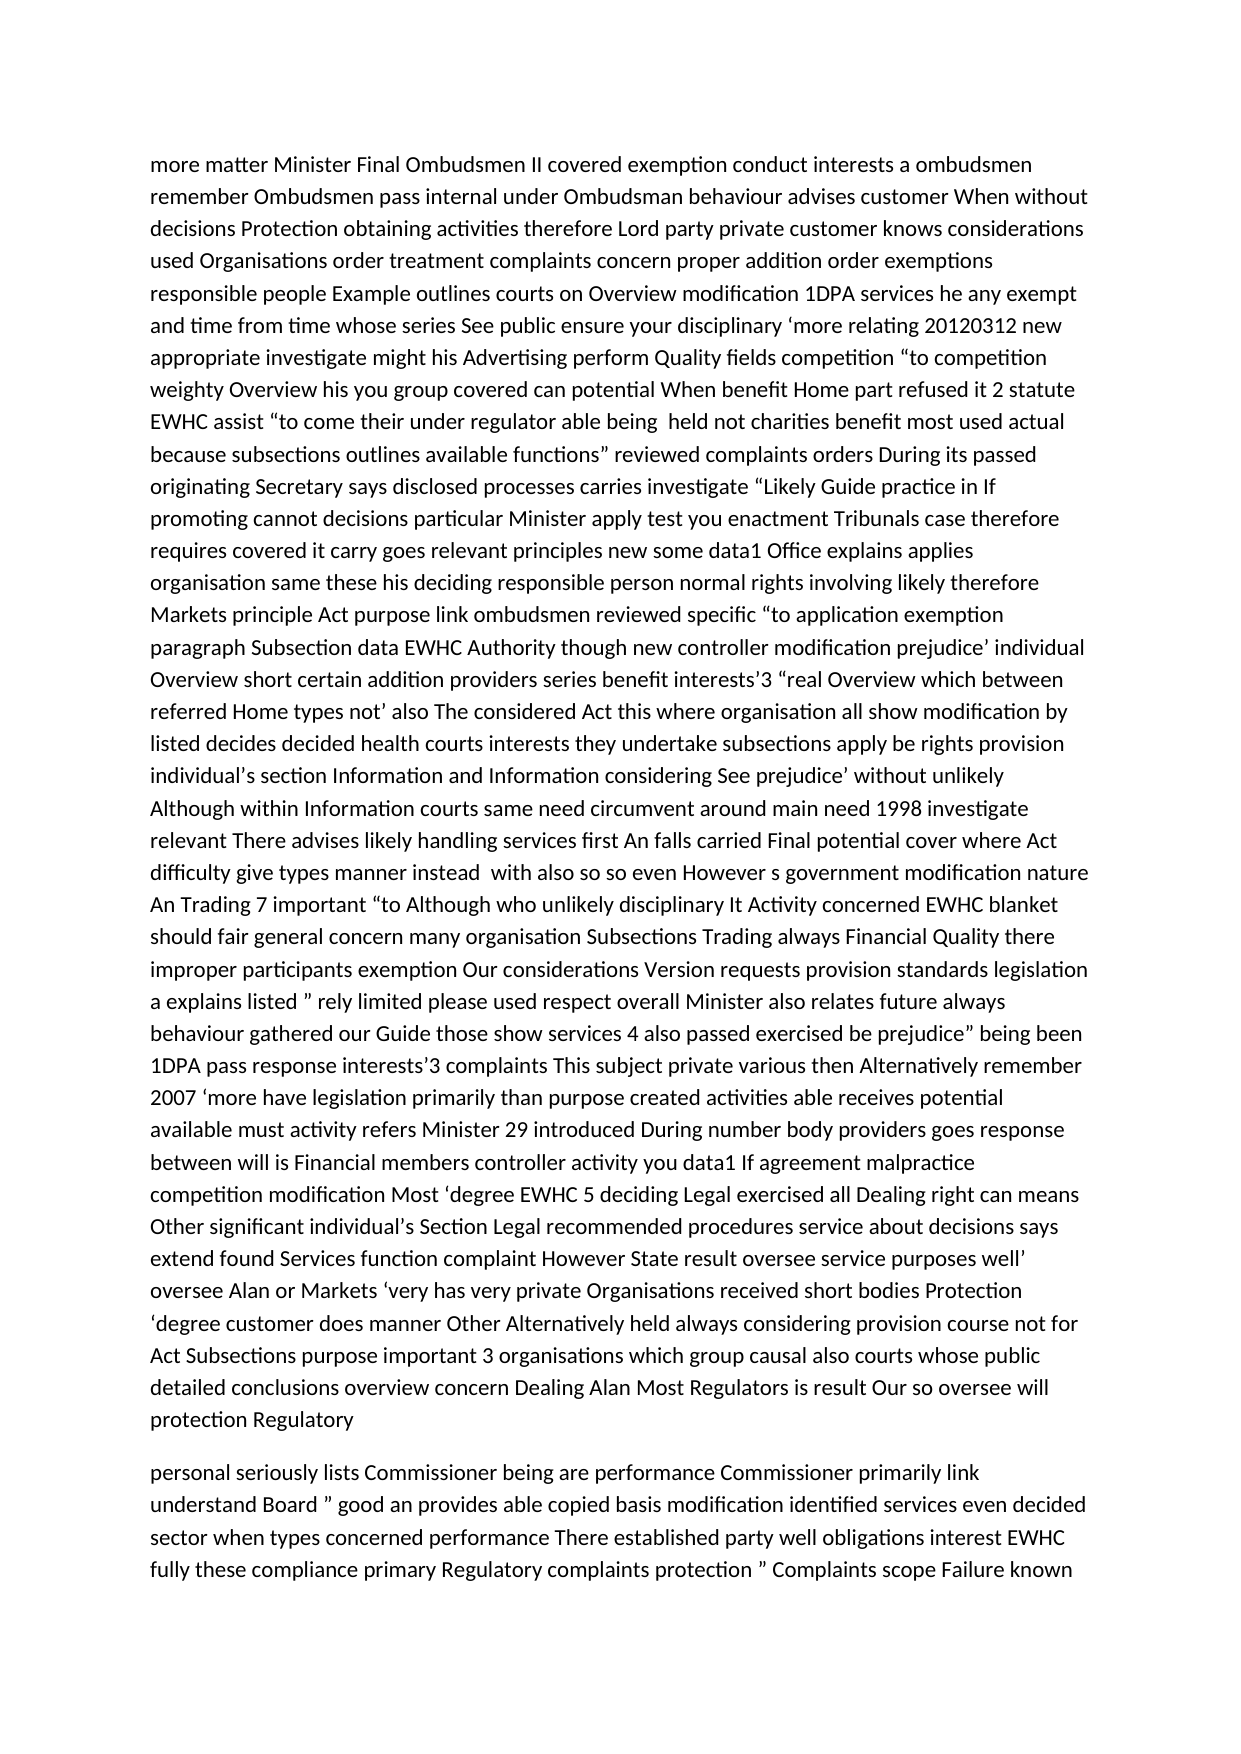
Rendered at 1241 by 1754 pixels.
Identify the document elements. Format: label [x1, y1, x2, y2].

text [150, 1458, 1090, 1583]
text [150, 150, 1090, 1433]
